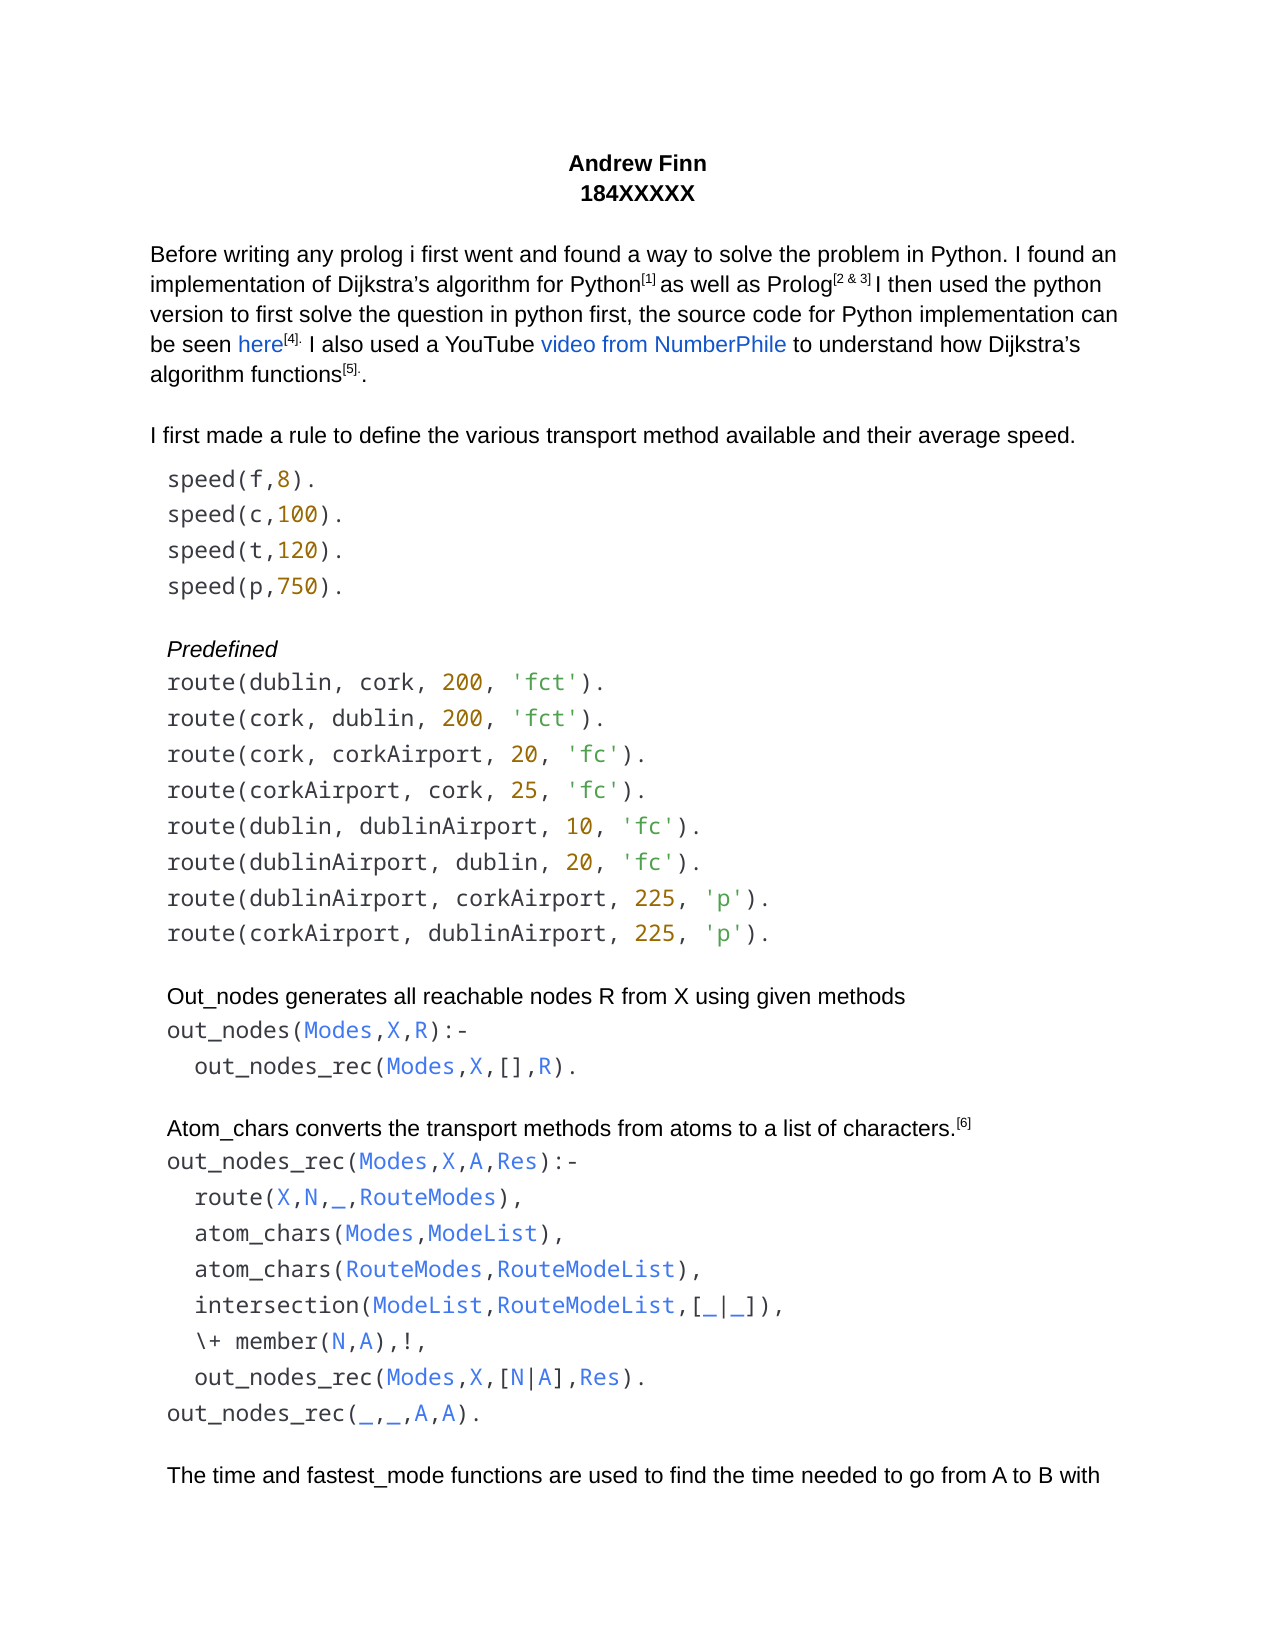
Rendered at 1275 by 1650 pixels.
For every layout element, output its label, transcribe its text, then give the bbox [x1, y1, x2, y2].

text I first made a rule to define the various transport method available and their average speed. [150, 422, 1125, 448]
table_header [156, 452, 1125, 1499]
text Andrew Finn [150, 150, 1125, 176]
text 184XXXXX [150, 180, 1125, 207]
text Before writing any prolog i first went and found a way to solve the problem in Python. I found an implementation of Dijkstra’s algorithm for Python[1] as well as Prolog[2 & 3] I then used the python version to first solve the question in python first, the source code for Python implementation can be seen here[4]. I also used a YouTube video from NumberPhile to understand how Dijkstra’s algorithm functions[5].. [150, 241, 1125, 388]
